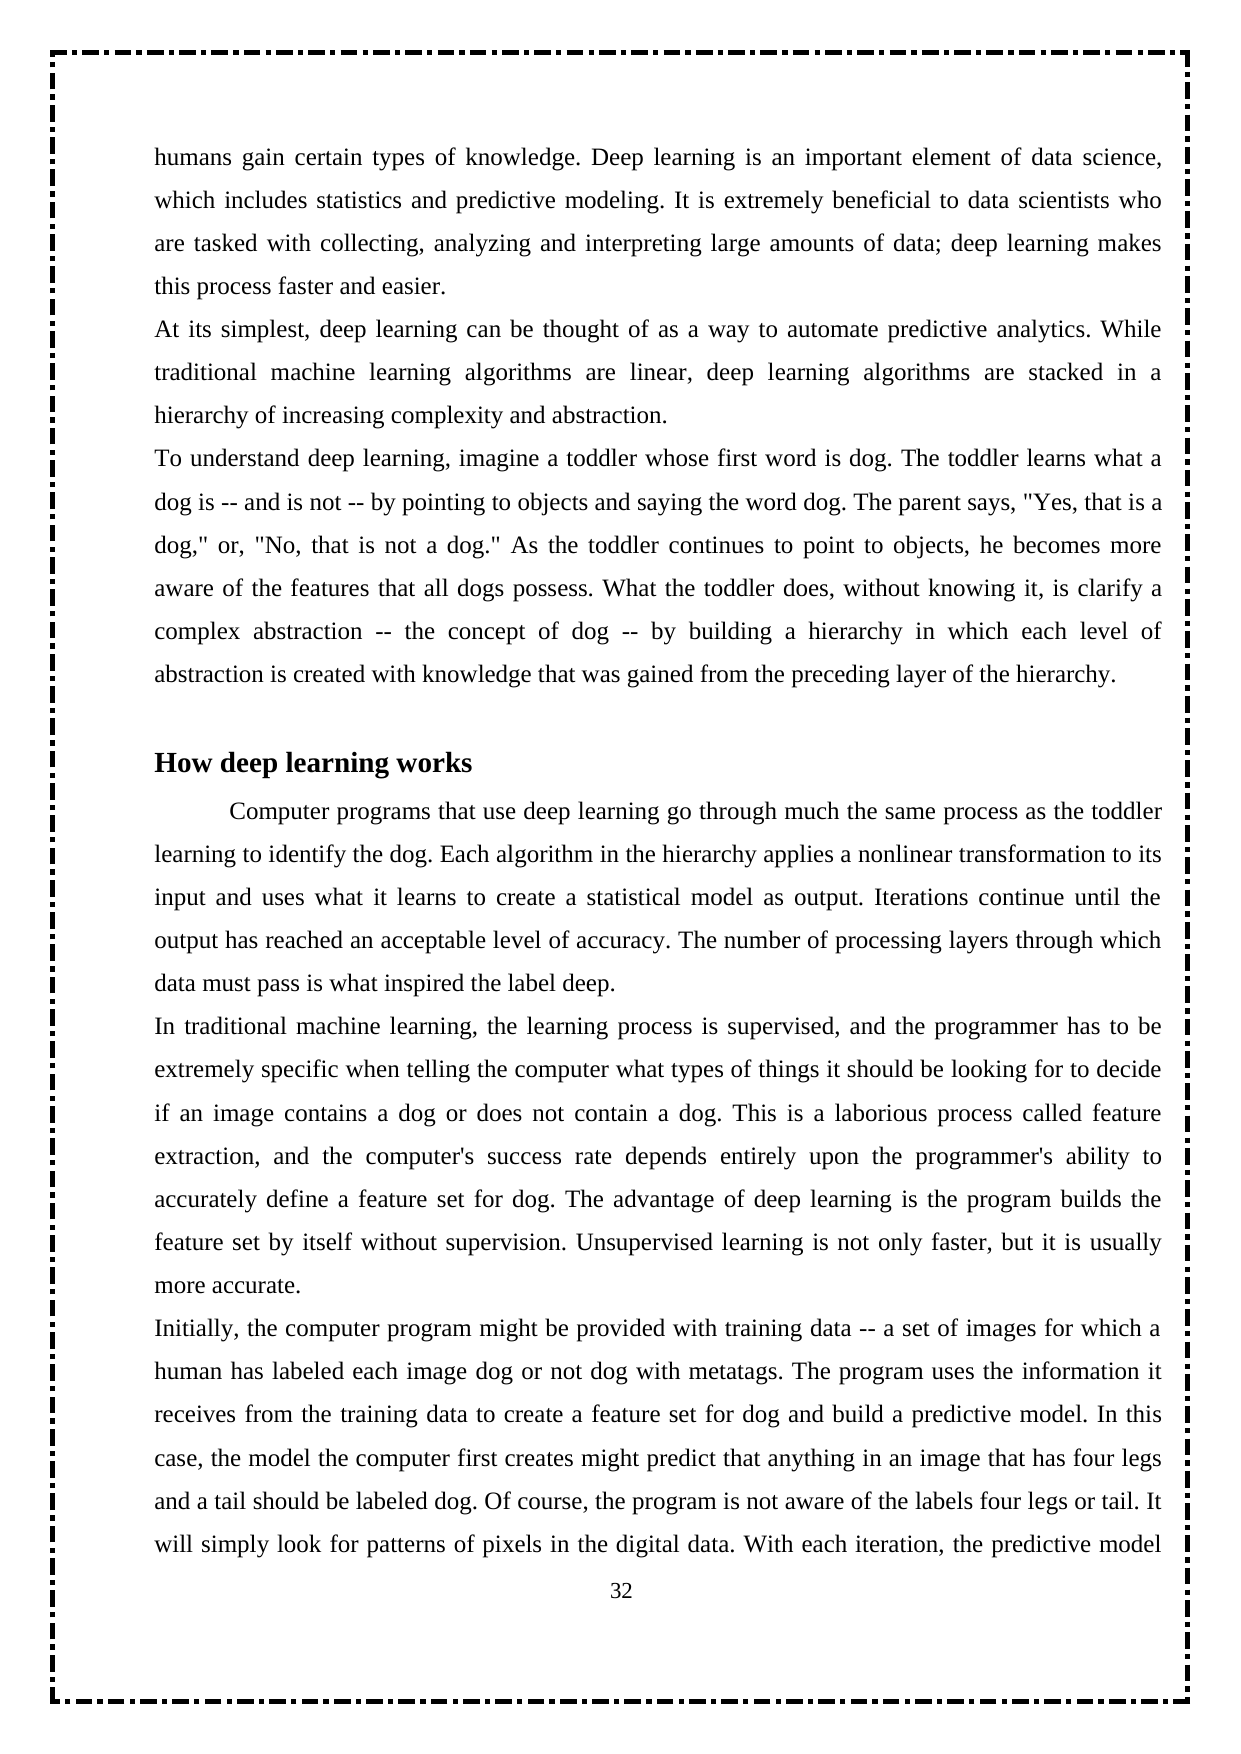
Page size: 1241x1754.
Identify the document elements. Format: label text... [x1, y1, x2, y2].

text At its simplest, deep learning can be thought of as a way to automate predictive analytics. While traditional machine learning algorithms are linear, deep learning algorithms are stacked in a hierarchy of increasing complexity and abstraction. [154, 314, 1163, 429]
text To understand deep learning, imagine a toddler whose first word is dog. The toddler learns what a dog is -- and is not -- by pointing to objects and saying the word dog. The parent says, "Yes, that is a dog," or, "No, that is not a dog." As the toddler continues to point to objects, he becomes more aware of the features that all dogs possess. What the toddler does, without knowing it, is clarify a complex abstraction -- the concept of dog -- by building a hierarchy in which each level of abstraction is created with knowledge that was gained from the preceding layer of the hierarchy. [154, 443, 1163, 688]
text In traditional machine learning, the learning process is supervised, and the programmer has to be extremely specific when telling the computer what types of things it should be looking for to decide if an image contains a dog or does not contain a dog. This is a laborious process called feature extraction, and the computer's success rate depends entirely upon the programmer's ability to accurately define a feature set for dog. The advantage of deep learning is the program builds the feature set by itself without supervision. Unsupervised learning is not only faster, but it is usually more accurate. [154, 1011, 1163, 1299]
text Computer programs that use deep learning go through much the same process as the toddler learning to identify the dog. Each algorithm in the hierarchy applies a nonlinear transformation to its input and uses what it learns to create a statistical model as output. Iterations continue until the output has reached an acceptable level of accuracy. The number of processing layers through which data must pass is what inspired the label deep. [154, 796, 1163, 997]
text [154, 142, 1163, 300]
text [154, 1313, 1163, 1558]
text How deep learning works [79, 745, 1163, 779]
